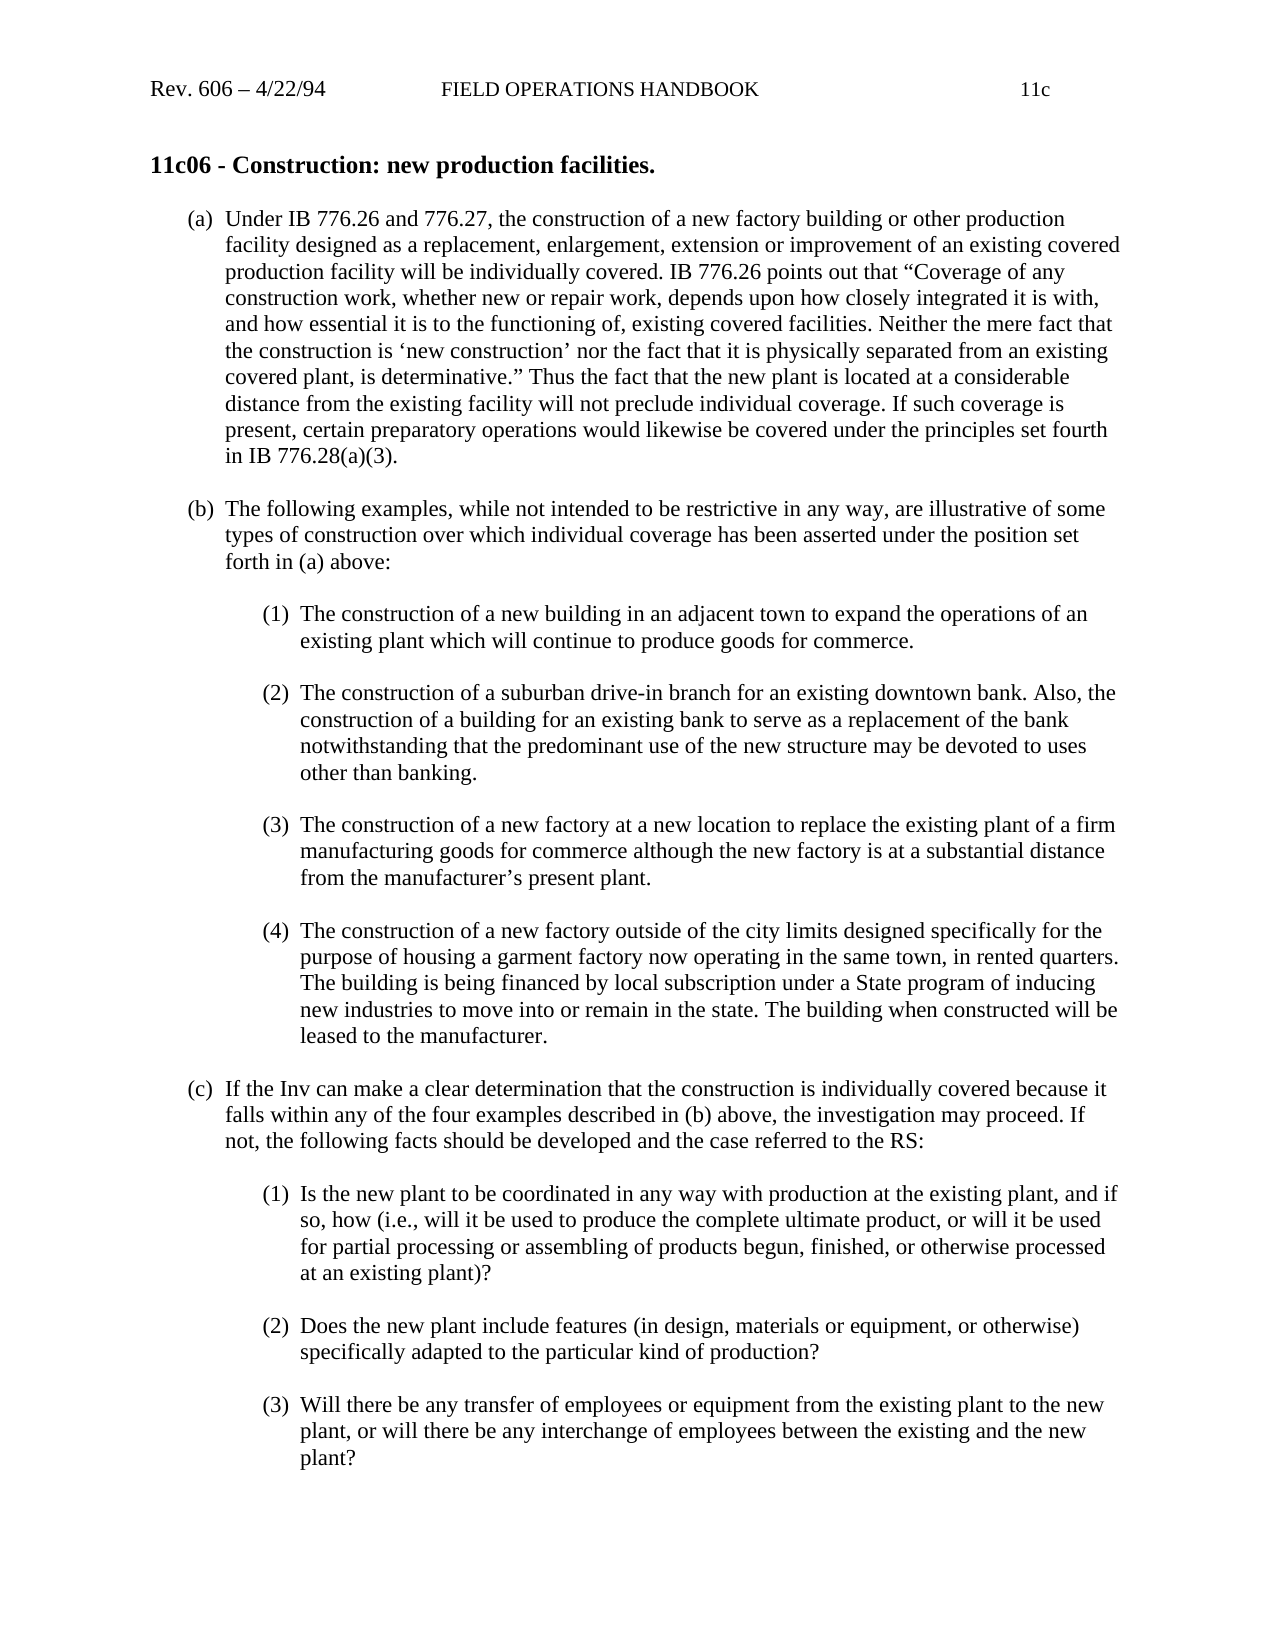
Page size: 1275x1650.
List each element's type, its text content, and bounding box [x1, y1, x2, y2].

list The construction of a new building in an adjacent town to expand the operations of an existing plant which will continue to produce goods for commerce. [262, 600, 1125, 653]
list The construction of a new factory outside of the city limits designed specifically for the purpose of housing a garment factory now operating in the same town, in rented quarters. The building is being financed by local subscription under a State program of inducing new industries to move into or remain in the state. The building when constructed will be leased to the manufacturer. [262, 917, 1125, 1048]
list The construction of a new factory at a new location to replace the existing plant of a firm manufacturing goods for commerce although the new factory is at a substantial distance from the manufacturer’s present plant. [262, 811, 1125, 890]
list Will there be any transfer of employees or equipment from the existing plant to the new plant, or will there be any interchange of employees between the existing and the new plant? [262, 1391, 1125, 1470]
text 11c06 - Construction: new production facilities. [150, 150, 1125, 179]
list If the Inv can make a clear determination that the construction is individually covered because it falls within any of the four examples described in (b) above, the investigation may proceed. If not, the following facts should be developed and the case referred to the RS: [187, 1075, 1125, 1154]
list Is the new plant to be coordinated in any way with production at the existing plant, and if so, how (i.e., will it be used to produce the complete ultimate product, or will it be used for partial processing or assembling of products begun, finished, or otherwise processed at an existing plant)? [262, 1180, 1125, 1286]
list The construction of a suburban drive-in branch for an existing downtown bank. Also, the construction of a building for an existing bank to serve as a replacement of the bank notwithstanding that the predominant use of the new structure may be devoted to uses other than banking. [262, 679, 1125, 785]
list Under IB 776.26 and 776.27, the construction of a new factory building or other production facility designed as a replacement, enlargement, extension or improvement of an existing covered production facility will be individually covered. IB 776.26 points out that “Coverage of any construction work, whether new or repair work, depends upon how closely integrated it is with, and how essential it is to the functioning of, existing covered facilities. Neither the mere fact that the construction is ‘new construction’ nor the fact that it is physically separated from an existing covered plant, is determinative.” Thus the fact that the new plant is located at a considerable distance from the existing facility will not preclude individual coverage. If such coverage is present, certain preparatory operations would likewise be covered under the principles set fourth in IB 776.28(a)(3). [187, 205, 1125, 469]
list Does the new plant include features (in design, materials or equipment, or otherwise) specifically adapted to the particular kind of production? [262, 1312, 1125, 1365]
list The following examples, while not intended to be restrictive in any way, are illustrative of some types of construction over which individual coverage has been asserted under the position set forth in (a) above: [187, 495, 1125, 574]
